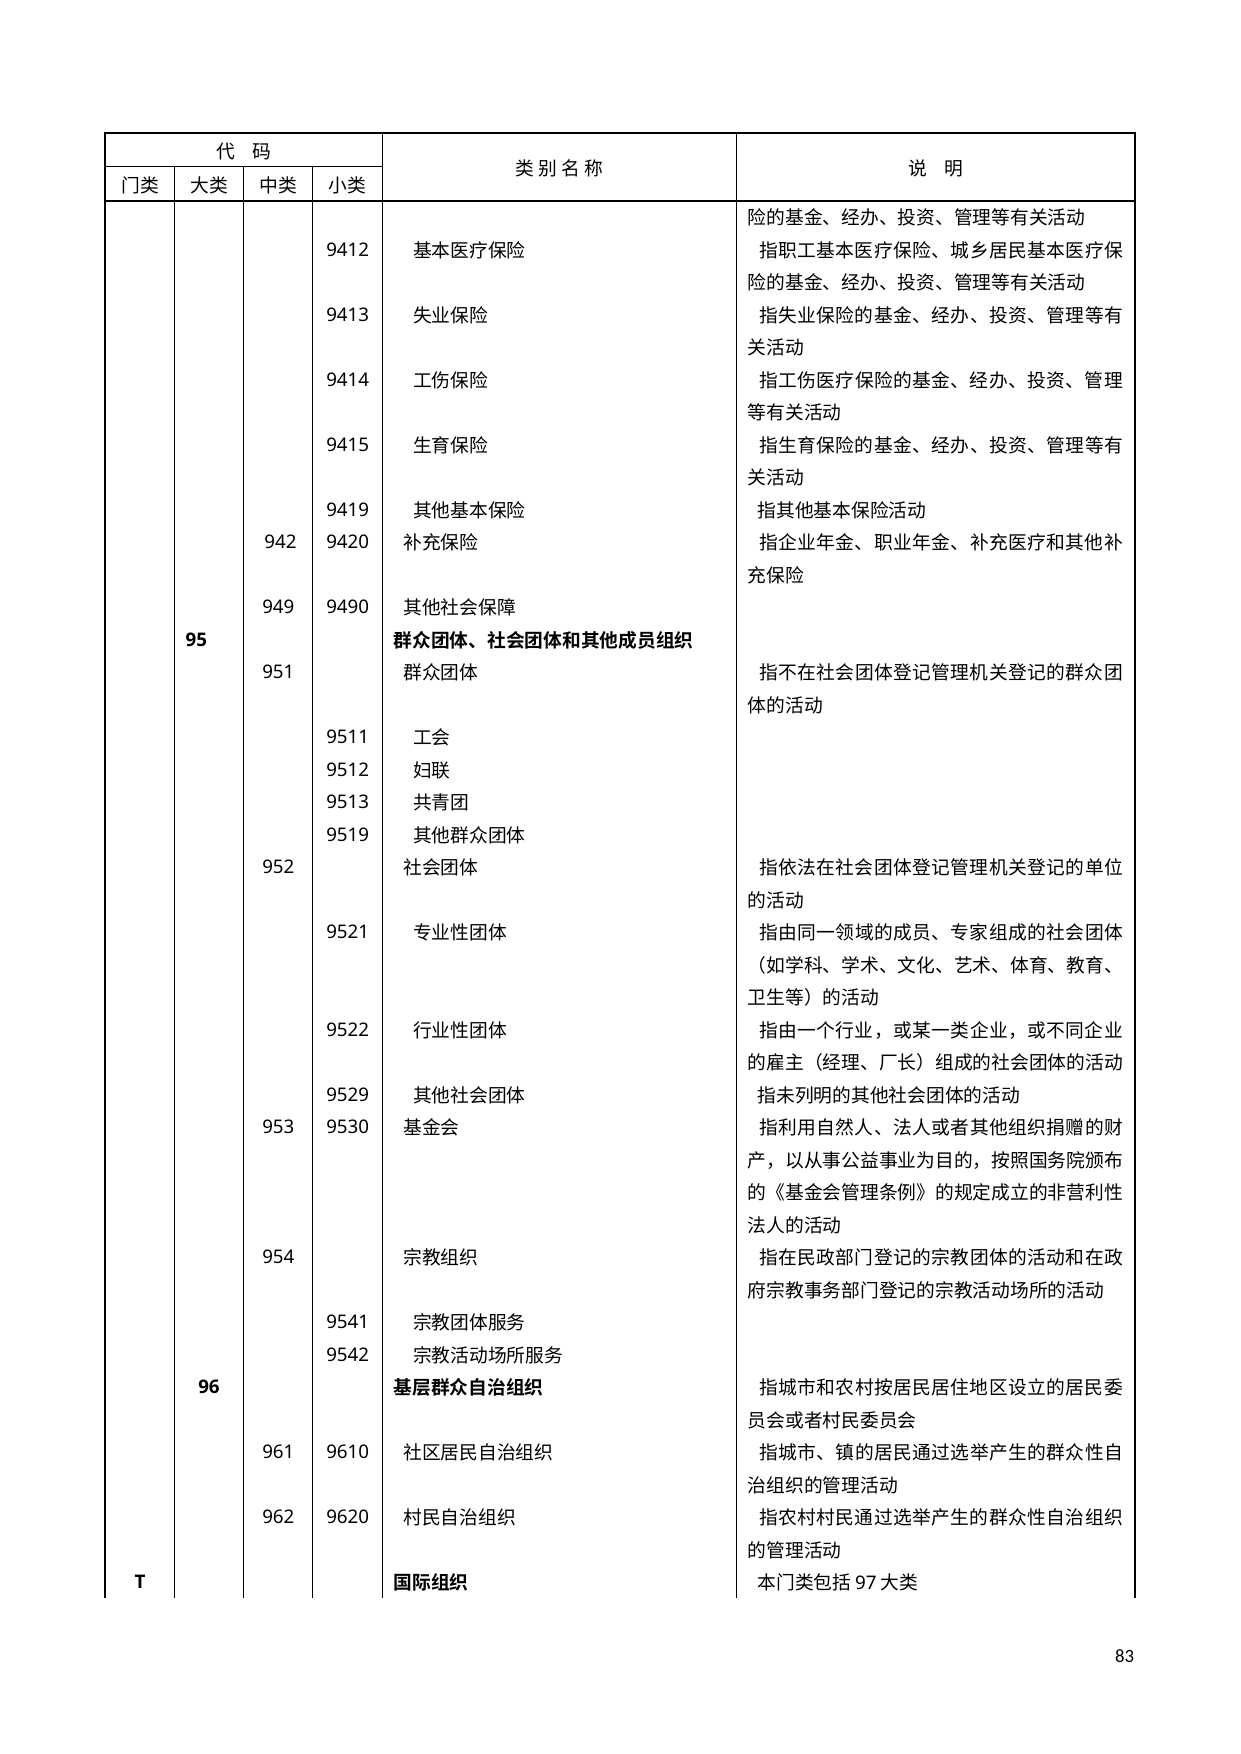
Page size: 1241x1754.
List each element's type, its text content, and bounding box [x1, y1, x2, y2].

table_cell 小类 [313, 167, 382, 200]
table_header 说 明 [737, 134, 1134, 200]
table_header 代 码 [106, 134, 382, 166]
table_cell 大类 [175, 167, 243, 200]
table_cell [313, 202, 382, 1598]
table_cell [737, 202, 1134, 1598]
table_cell 门类 [106, 167, 174, 200]
table_header 类 别 名 称 [383, 134, 736, 200]
table_cell 中类 [244, 167, 312, 200]
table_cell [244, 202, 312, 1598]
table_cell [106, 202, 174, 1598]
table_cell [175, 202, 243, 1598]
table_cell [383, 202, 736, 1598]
